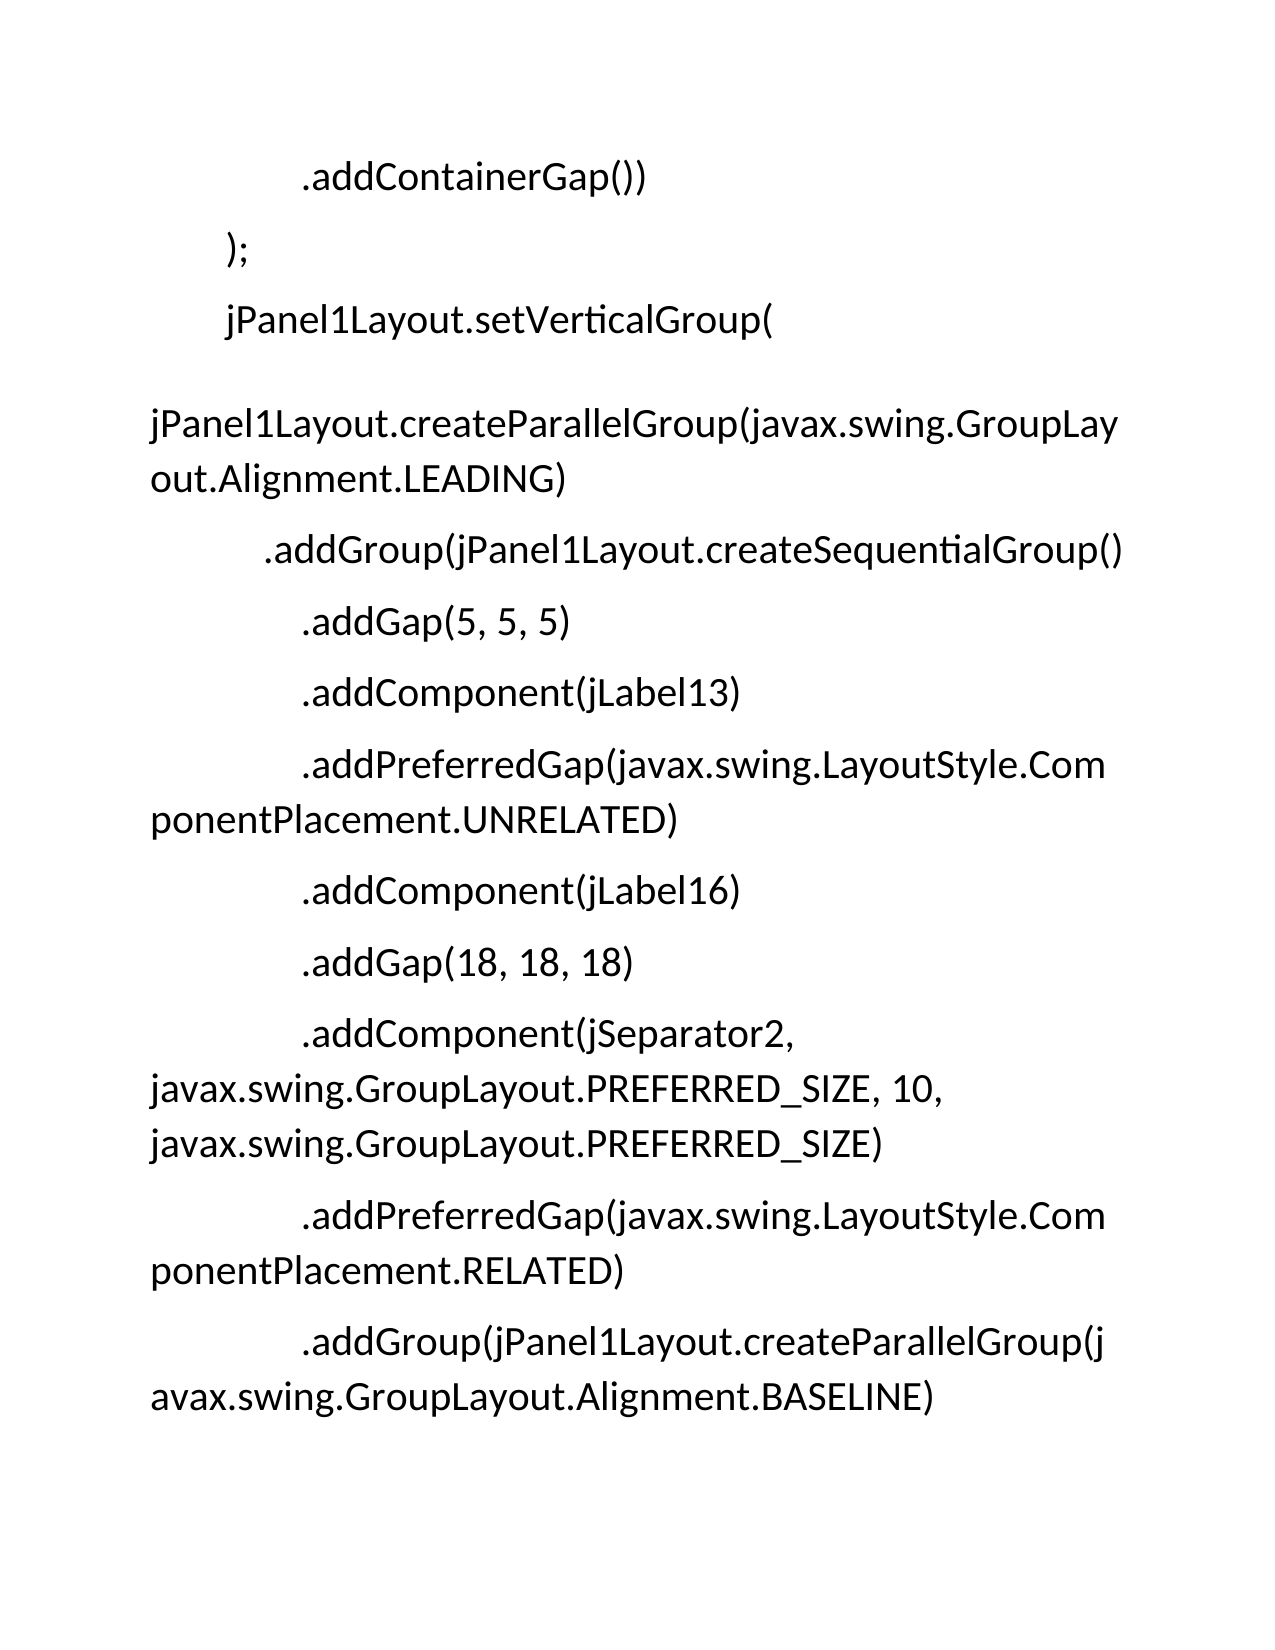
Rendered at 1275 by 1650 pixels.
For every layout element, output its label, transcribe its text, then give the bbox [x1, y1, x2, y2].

text .addPreferredGap(javax.swing.LayoutStyle.ComponentPlacement.RELATED) [150, 1189, 1125, 1294]
text .addPreferredGap(javax.swing.LayoutStyle.ComponentPlacement.UNRELATED) [150, 738, 1125, 844]
text .addComponent(jSeparator2, javax.swing.GroupLayout.PREFERRED_SIZE, 10, javax.swing.GroupLayout.PREFERRED_SIZE) [150, 1007, 1125, 1168]
text .addComponent(jLabel16) [150, 864, 1125, 915]
text .addGap(18, 18, 18) [150, 936, 1125, 987]
text .addGroup(jPanel1Layout.createSequentialGroup() [150, 523, 1125, 574]
text .addGap(5, 5, 5) [150, 595, 1125, 646]
text jPanel1Layout.createParallelGroup(javax.swing.GroupLayout.Alignment.LEADING) [150, 365, 1125, 502]
text .addComponent(jLabel13) [150, 666, 1125, 717]
text ); [150, 222, 1125, 272]
text .addContainerGap()) [150, 150, 1125, 201]
text jPanel1Layout.setVerticalGroup( [150, 293, 1125, 344]
text .addGroup(jPanel1Layout.createParallelGroup(javax.swing.GroupLayout.Alignment.BASELINE) [150, 1315, 1125, 1421]
